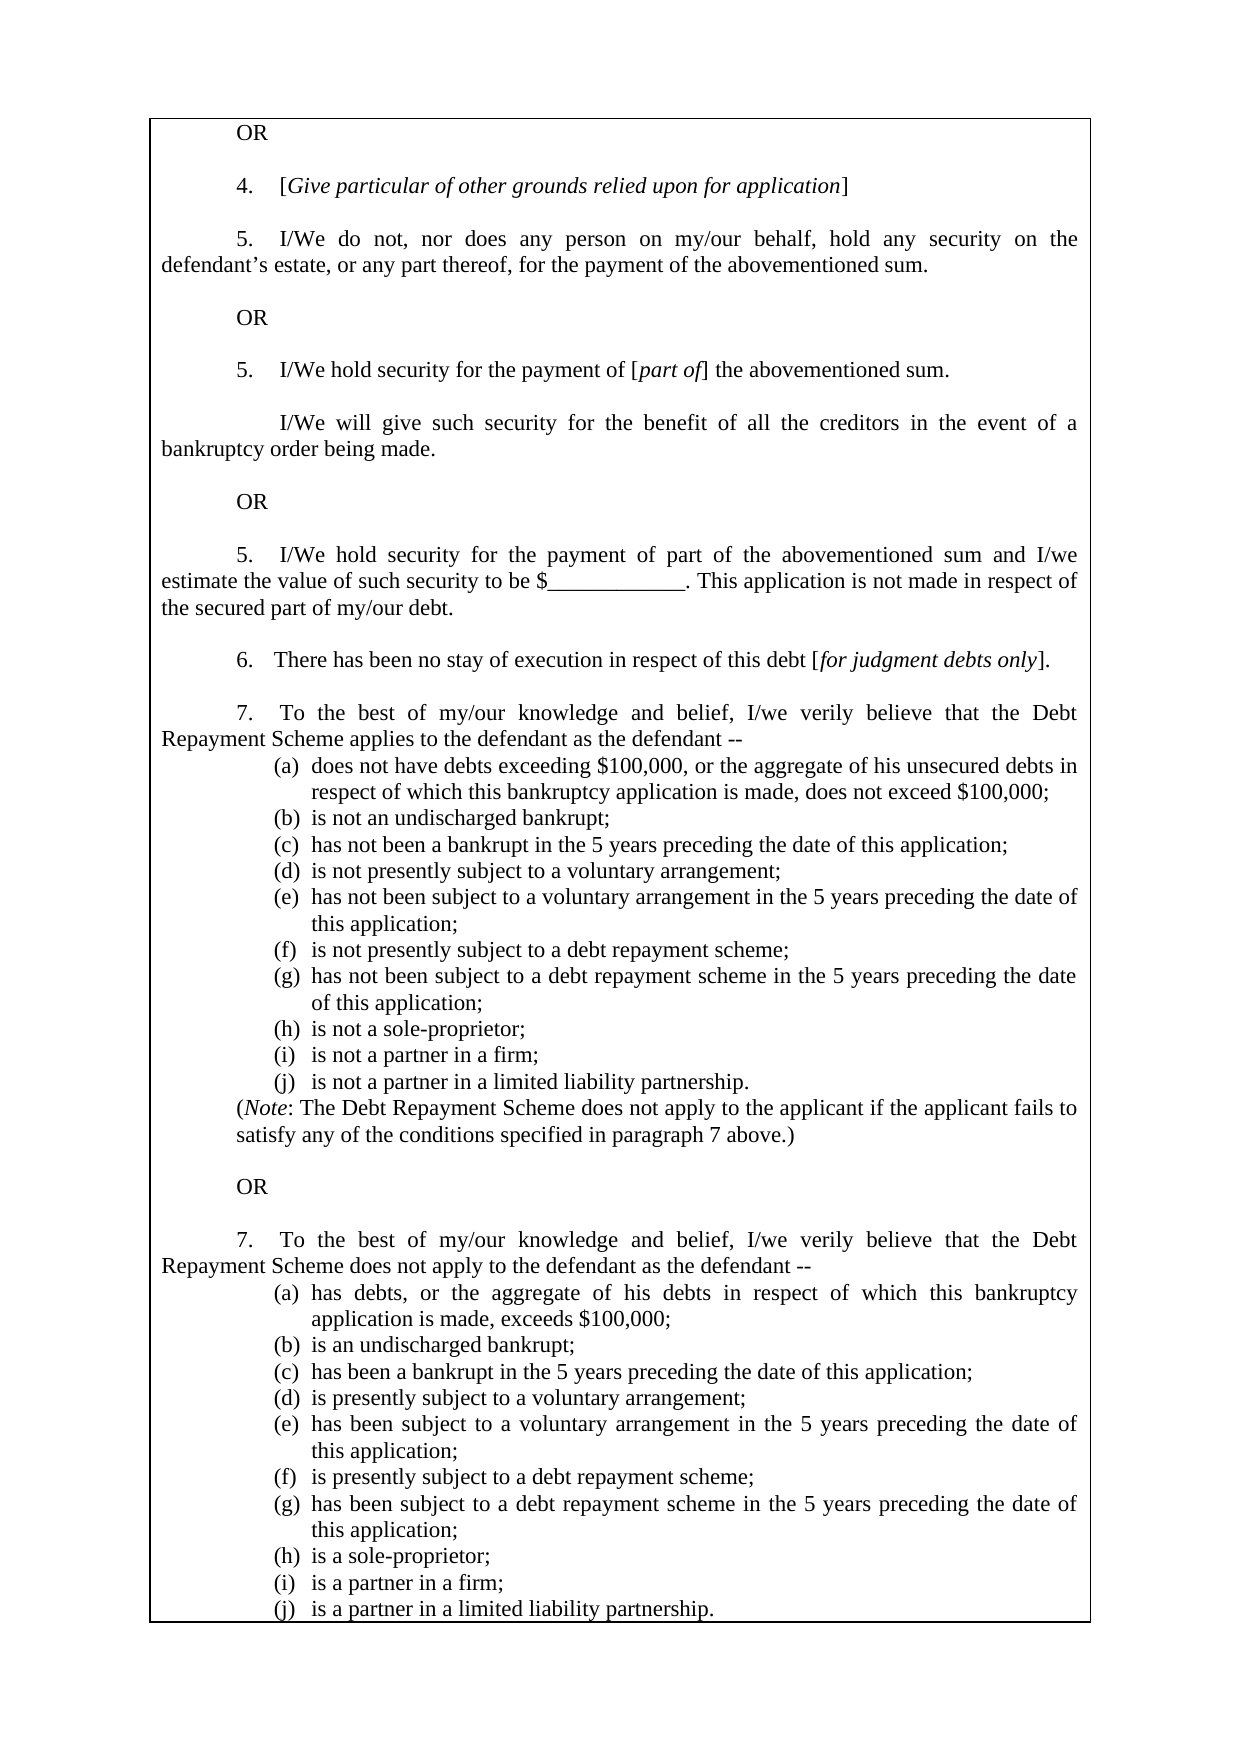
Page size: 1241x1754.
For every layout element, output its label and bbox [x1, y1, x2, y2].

table_cell [151, 119, 1090, 1621]
